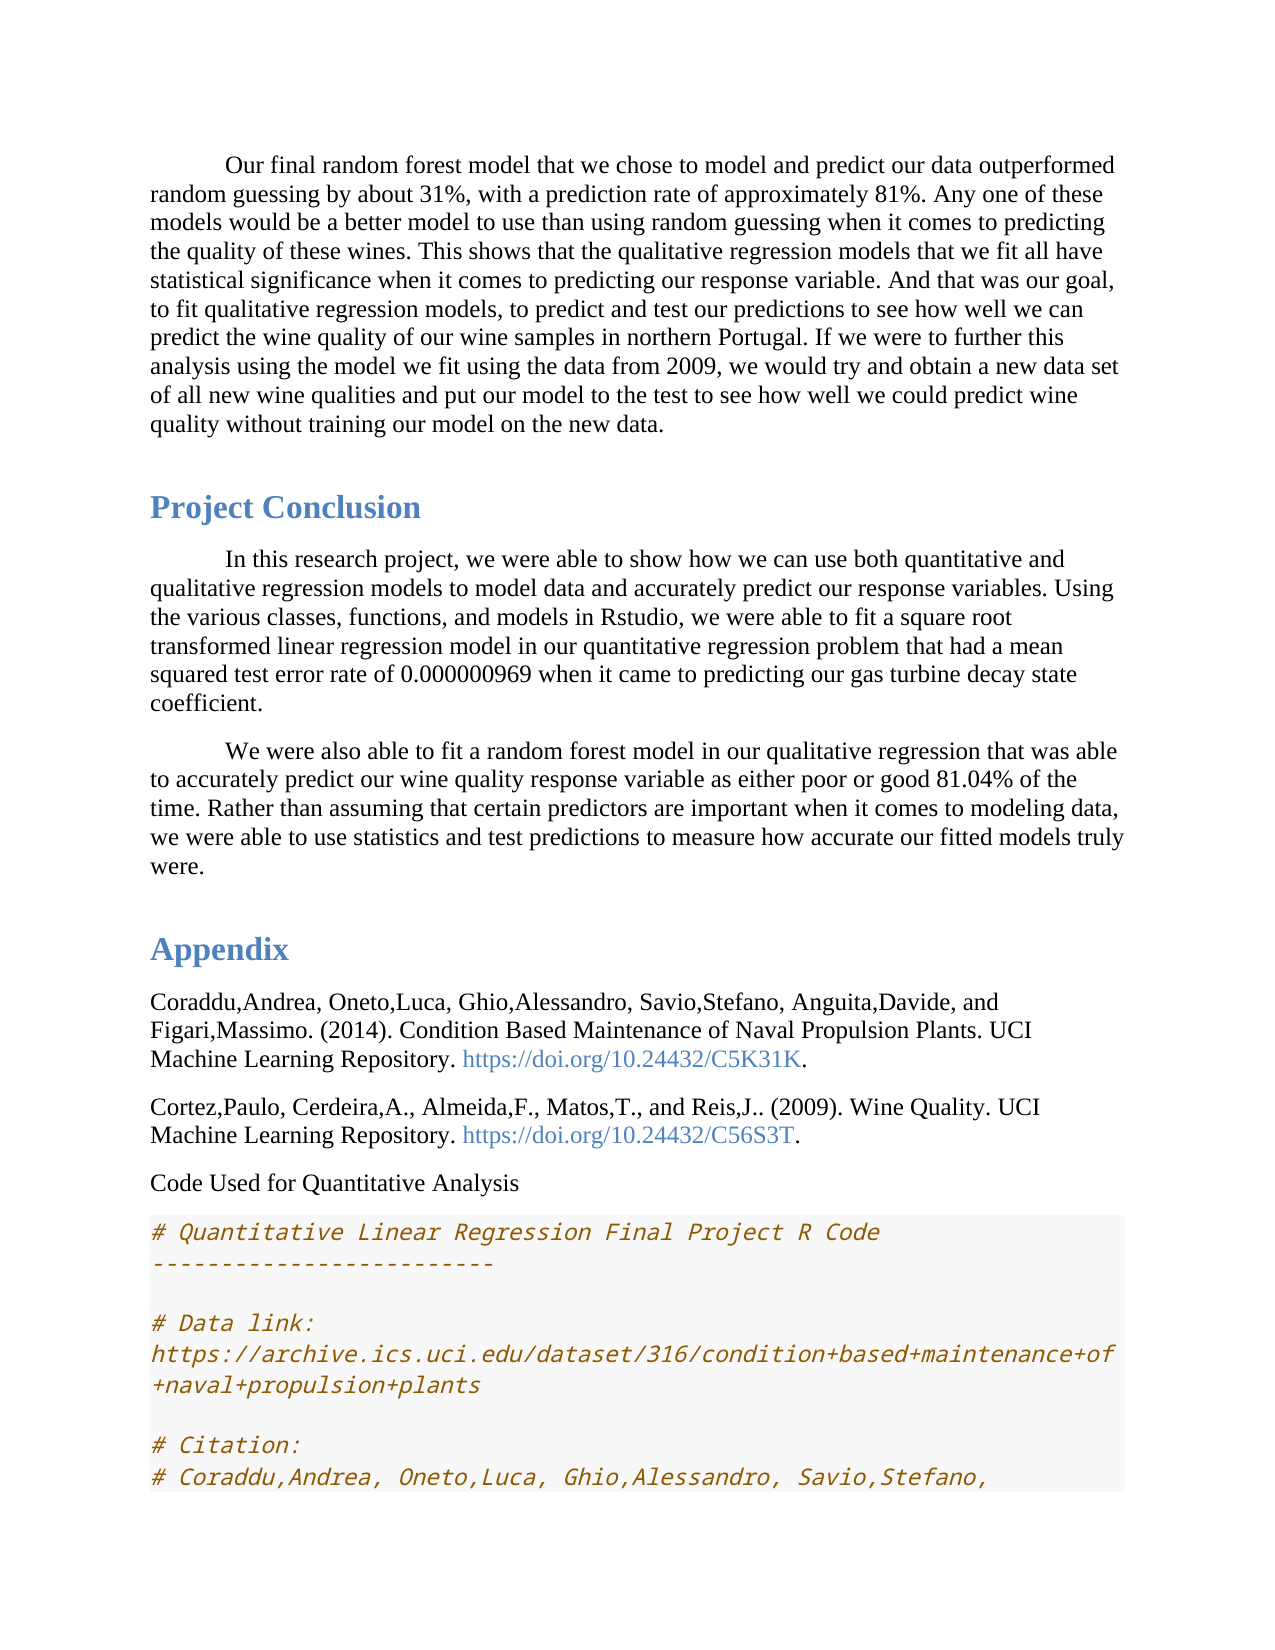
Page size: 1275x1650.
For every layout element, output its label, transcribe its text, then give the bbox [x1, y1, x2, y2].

text Code Used for Quantitative Analysis [150, 1168, 1125, 1197]
text Our final random forest model that we chose to model and predict our data outperformed random guessing by about 31%, with a prediction rate of approximately 81%. Any one of these models would be a better model to use than using random guessing when it comes to predicting the quality of these wines. This shows that the qualitative regression models that we fit all have statistical significance when it comes to predicting our response variable. And that was our goal, to fit qualitative regression models, to predict and test our predictions to see how well we can predict the wine quality of our wine samples in northern Portugal. If we were to further this analysis using the model we fit using the data from 2009, we would try and obtain a new data set of all new wine qualities and put our model to the test to see how well we could predict wine quality without training our model on the new data. [150, 150, 1125, 437]
text We were also able to fit a random forest model in our qualitative regression that was able to accurately predict our wine quality response variable as either poor or good 81.04% of the time. Rather than assuming that certain predictors are important when it comes to modeling data, we were able to use statistics and test predictions to measure how accurate our fitted models truly were. [150, 736, 1125, 879]
subtitle Appendix [150, 929, 1125, 968]
text Cortez,Paulo, Cerdeira,A., Almeida,F., Matos,T., and Reis,J.. (2009). Wine Quality. UCI Machine Learning Repository. https://doi.org/10.24432/C56S3T. [150, 1092, 1125, 1149]
text Coraddu,Andrea, Oneto,Luca, Ghio,Alessandro, Savio,Stefano, Anguita,Davide, and Figari,Massimo. (2014). Condition Based Maintenance of Naval Propulsion Plants. UCI Machine Learning Repository. https://doi.org/10.24432/C5K31K. [150, 987, 1125, 1073]
subtitle Project Conclusion [150, 487, 1125, 526]
text In this research project, we were able to show how we can use both quantitative and qualitative regression models to model data and accurately predict our response variables. Using the various classes, functions, and models in Rstudio, we were able to fit a square root transformed linear regression model in our quantitative regression problem that had a mean squared test error rate of 0.000000969 when it came to predicting our gas turbine decay state coefficient. [150, 544, 1125, 717]
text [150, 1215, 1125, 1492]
